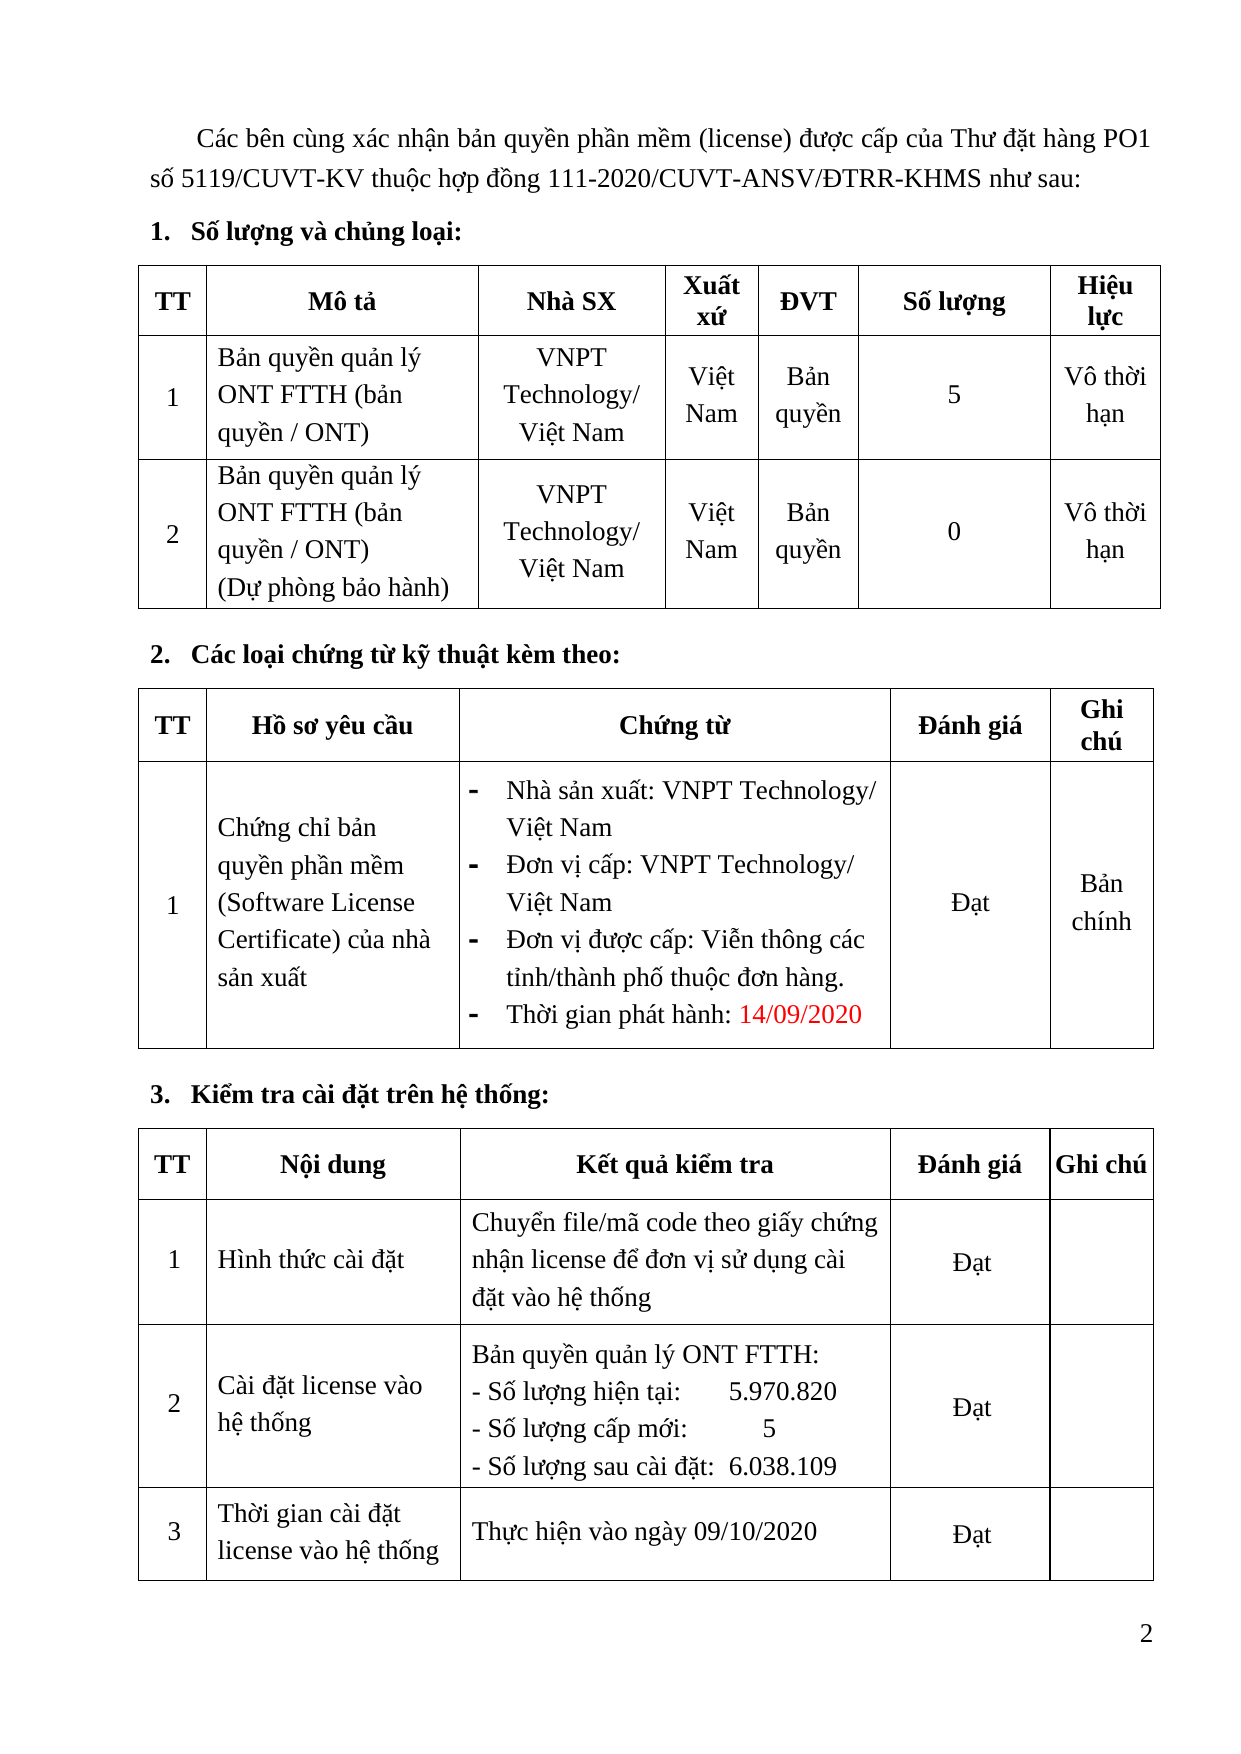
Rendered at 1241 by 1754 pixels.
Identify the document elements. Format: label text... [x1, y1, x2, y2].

table_header TT [139, 689, 206, 761]
table_cell Việt Nam [666, 336, 758, 458]
table_cell [1051, 1488, 1153, 1580]
table_cell Bản quyền quản lý ONT FTTH (bản quyền / ONT) (Dự phòng bảo hành) [207, 460, 478, 608]
table_header Kết quả kiểm tra [461, 1129, 890, 1199]
table_cell Bản quyền [759, 460, 858, 608]
table_header Mô tả [207, 266, 478, 335]
table_cell Hình thức cài đặt [207, 1200, 460, 1324]
table_header Nội dung [207, 1129, 460, 1199]
table_cell Bản quyền [759, 336, 858, 458]
table_cell Cài đặt license vào hệ thống [207, 1325, 460, 1487]
table_header Xuất xứ [666, 266, 758, 335]
table_cell Chuyển file/mã code theo giấy chứng nhận license để đơn vị sử dụng cài đặt vào hệ thống [461, 1200, 890, 1324]
table_cell Thời gian cài đặt license vào hệ thống [207, 1488, 460, 1580]
table_cell 1 [139, 336, 206, 458]
table_header ĐVT [759, 266, 858, 335]
table_cell [1051, 1325, 1153, 1487]
table_cell 1 [139, 762, 206, 1048]
table_header Ghi chú [1051, 1129, 1153, 1199]
table_cell VNPT Technology/ Việt Nam [479, 336, 665, 458]
table_header Hiệu lực [1051, 266, 1160, 335]
table_cell 0 [859, 460, 1050, 608]
table_cell 5 [859, 336, 1050, 458]
table_cell Đạt [891, 1200, 1049, 1324]
table_cell Đạt [891, 1488, 1049, 1580]
table_cell Bản quyền quản lý ONT FTTH (bản quyền / ONT) [207, 336, 478, 458]
table_cell 2 [139, 460, 206, 608]
table_cell Vô thời hạn [1051, 336, 1160, 458]
table_header Đánh giá [891, 1129, 1049, 1199]
table_cell 2 [139, 1325, 206, 1487]
table_cell 3 [139, 1488, 206, 1580]
table_cell Nhà sản xuất: VNPT Technology/ Việt Nam Đơn vị cấp: VNPT Technology/ Việt Nam Đơn vị được cấp: Viễn thông các tỉnh/thành phố thuộc đơn hàng. Thời gian phát hành: 14/09/2020 [460, 762, 890, 1048]
table_cell Chứng chỉ bản quyền phần mềm (Software License Certificate) của nhà sản xuất [207, 762, 459, 1048]
text 2. Các loại chứng từ kỹ thuật kèm theo: [150, 638, 1153, 669]
table_cell Bản chính [1051, 762, 1153, 1048]
text 3. Kiểm tra cài đặt trên hệ thống: [150, 1078, 1153, 1109]
text Các bên cùng xác nhận bản quyền phần mềm (license) được cấp của Thư đặt hàng PO1 số 5119/CUVT-KV thuộc hợp đồng 111-2020/CUVT-ANSV/ĐTRR-KHMS như sau: [150, 122, 1153, 193]
table_header Số lượng [859, 266, 1050, 335]
table_header Chứng từ [460, 689, 890, 761]
table_header Đánh giá [891, 689, 1050, 761]
table_cell Đạt [891, 1325, 1049, 1487]
table_header Hồ sơ yêu cầu [207, 689, 459, 761]
table_cell Việt Nam [666, 460, 758, 608]
table_header Ghi chú [1051, 689, 1153, 761]
text 1. Số lượng và chủng loại: [150, 215, 1153, 246]
table_header TT [139, 1129, 206, 1199]
table_header Nhà SX [479, 266, 665, 335]
table_cell Đạt [891, 762, 1050, 1048]
table_header TT [139, 266, 206, 335]
table_cell [1051, 1200, 1153, 1324]
table_cell Bản quyền quản lý ONT FTTH: - Số lượng hiện tại: 5.970.820 - Số lượng cấp mới: 5 - Số lượng sau cài đặt: 6.038.109 [461, 1325, 890, 1487]
table_cell 1 [139, 1200, 206, 1324]
table_cell Thực hiện vào ngày 09/10/2020 [461, 1488, 890, 1580]
table_cell Vô thời hạn [1051, 460, 1160, 608]
table_cell VNPT Technology/ Việt Nam [479, 460, 665, 608]
